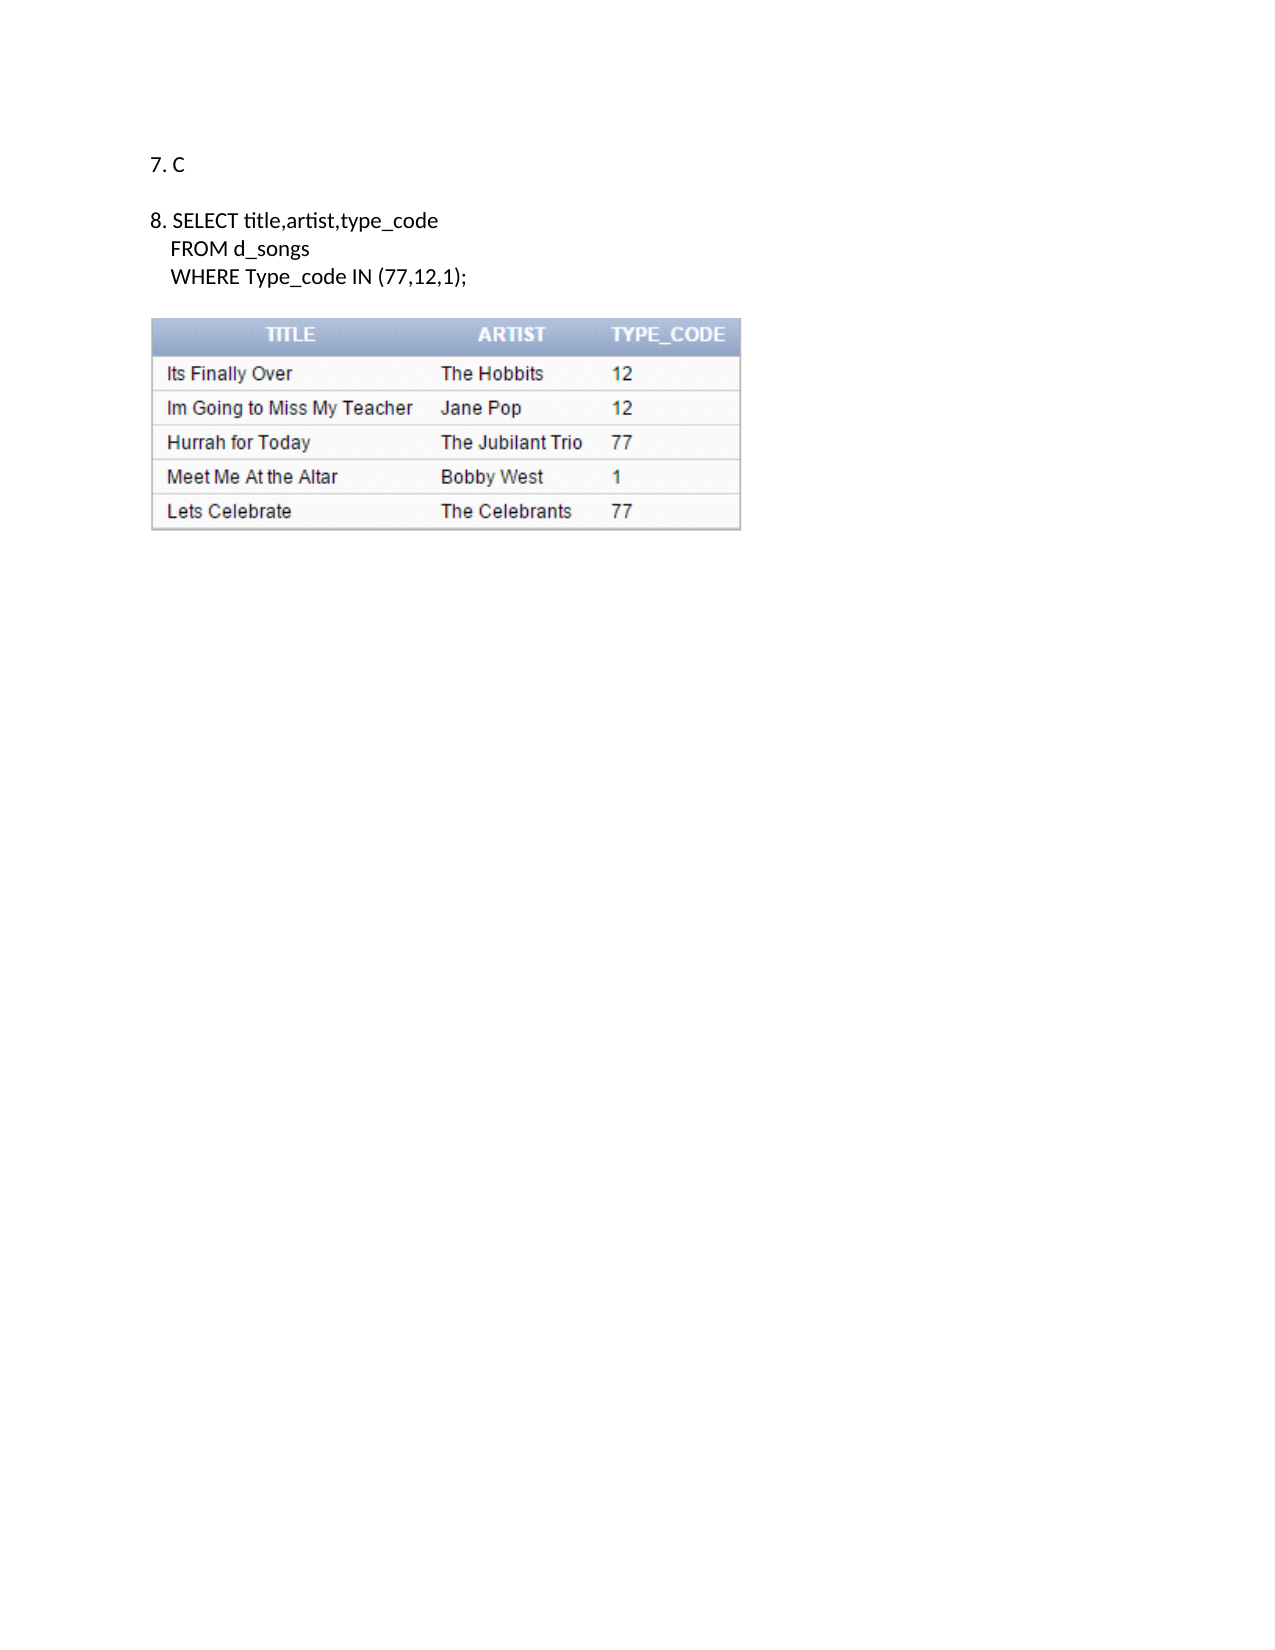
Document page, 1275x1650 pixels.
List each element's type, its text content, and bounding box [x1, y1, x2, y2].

text 7. C [150, 150, 1125, 178]
text FROM d_songs [150, 234, 1125, 262]
picture [150, 318, 746, 534]
text 8. SELECT title,artist,type_code [150, 206, 1125, 234]
text WHERE Type_code IN (77,12,1); [150, 262, 1125, 290]
